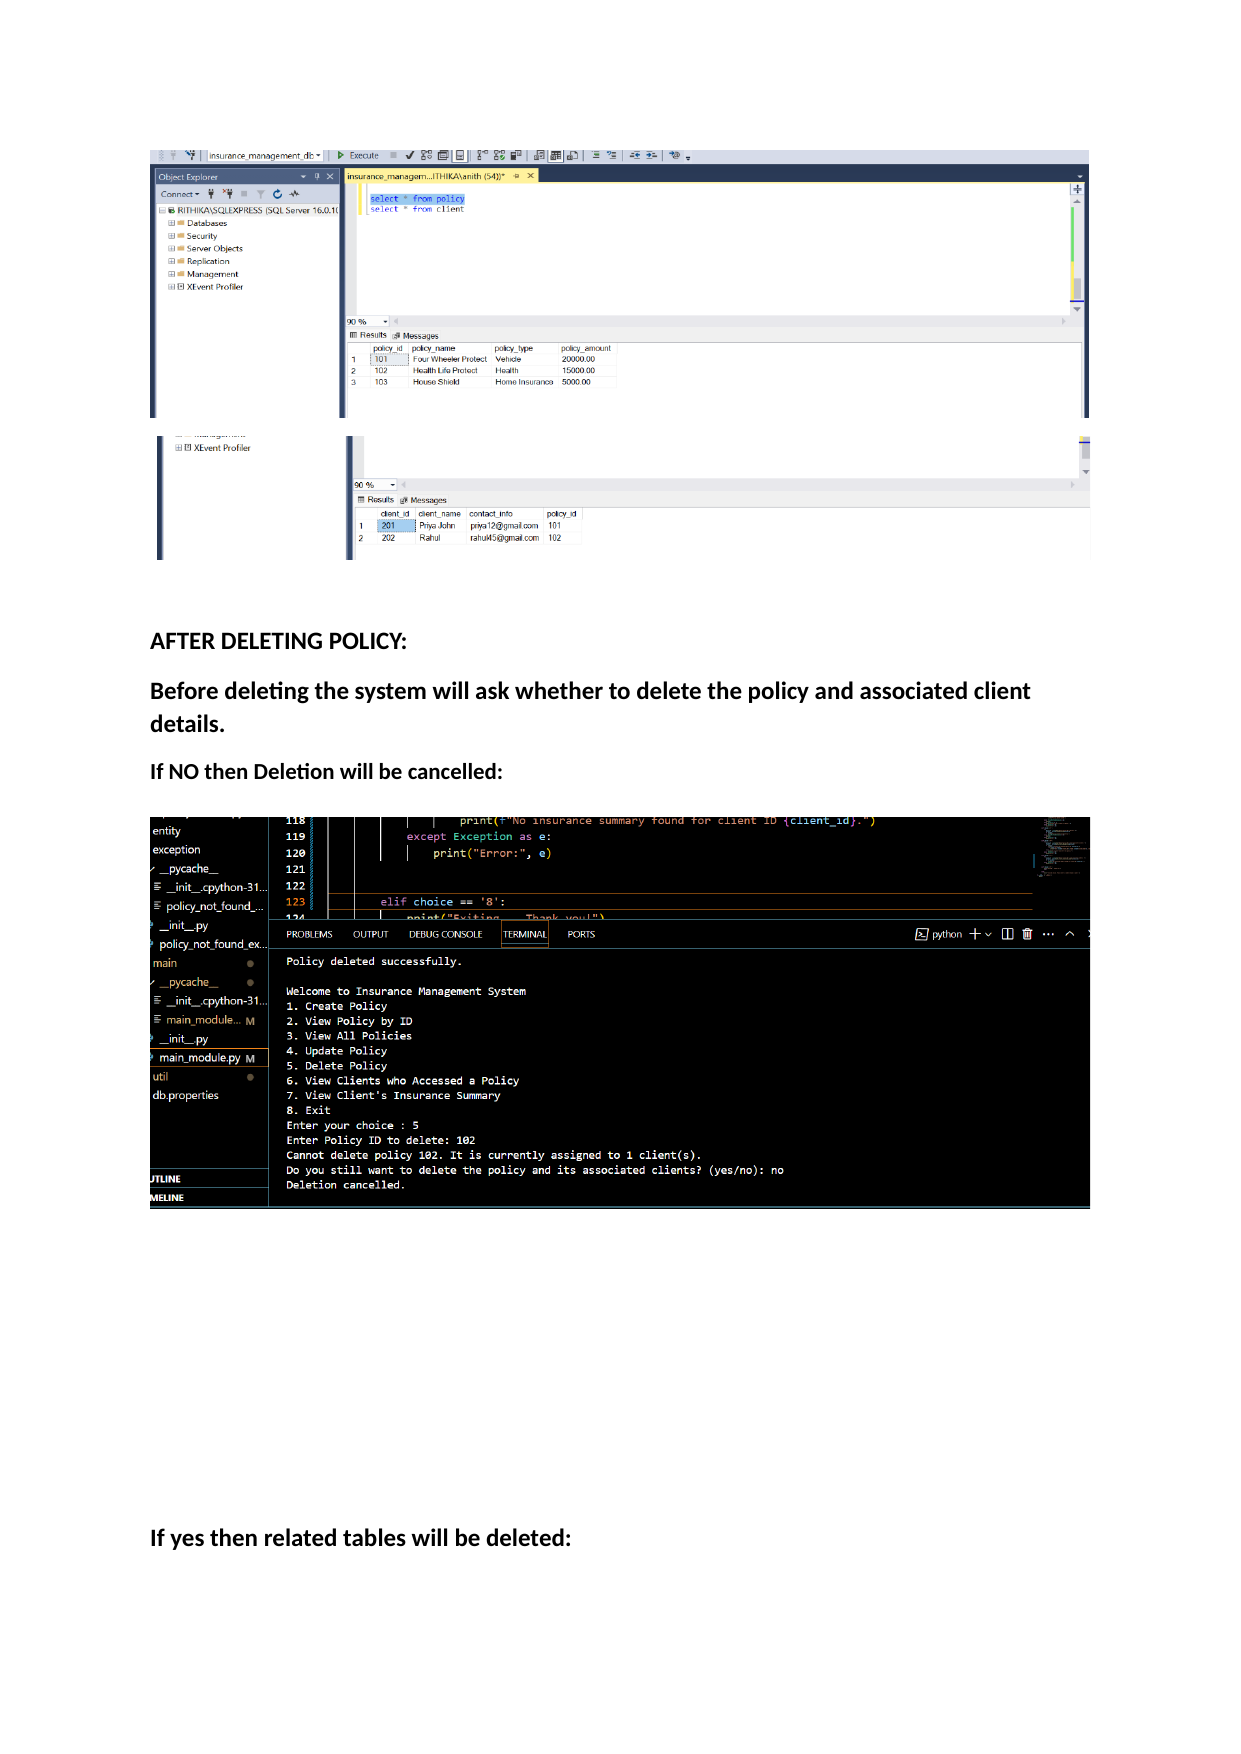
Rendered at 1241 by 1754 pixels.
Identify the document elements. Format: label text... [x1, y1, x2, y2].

text Before deleting the system will ask whether to delete the policy and associated client details. [150, 675, 1090, 738]
text If NO then Deletion will be cancelled: [150, 757, 1090, 817]
picture [150, 817, 1091, 1209]
picture [157, 436, 1091, 560]
text AFTER DELETING POLICY: [150, 625, 1090, 656]
picture [150, 150, 1089, 418]
text If yes then related tables will be deleted: [150, 1522, 1090, 1553]
